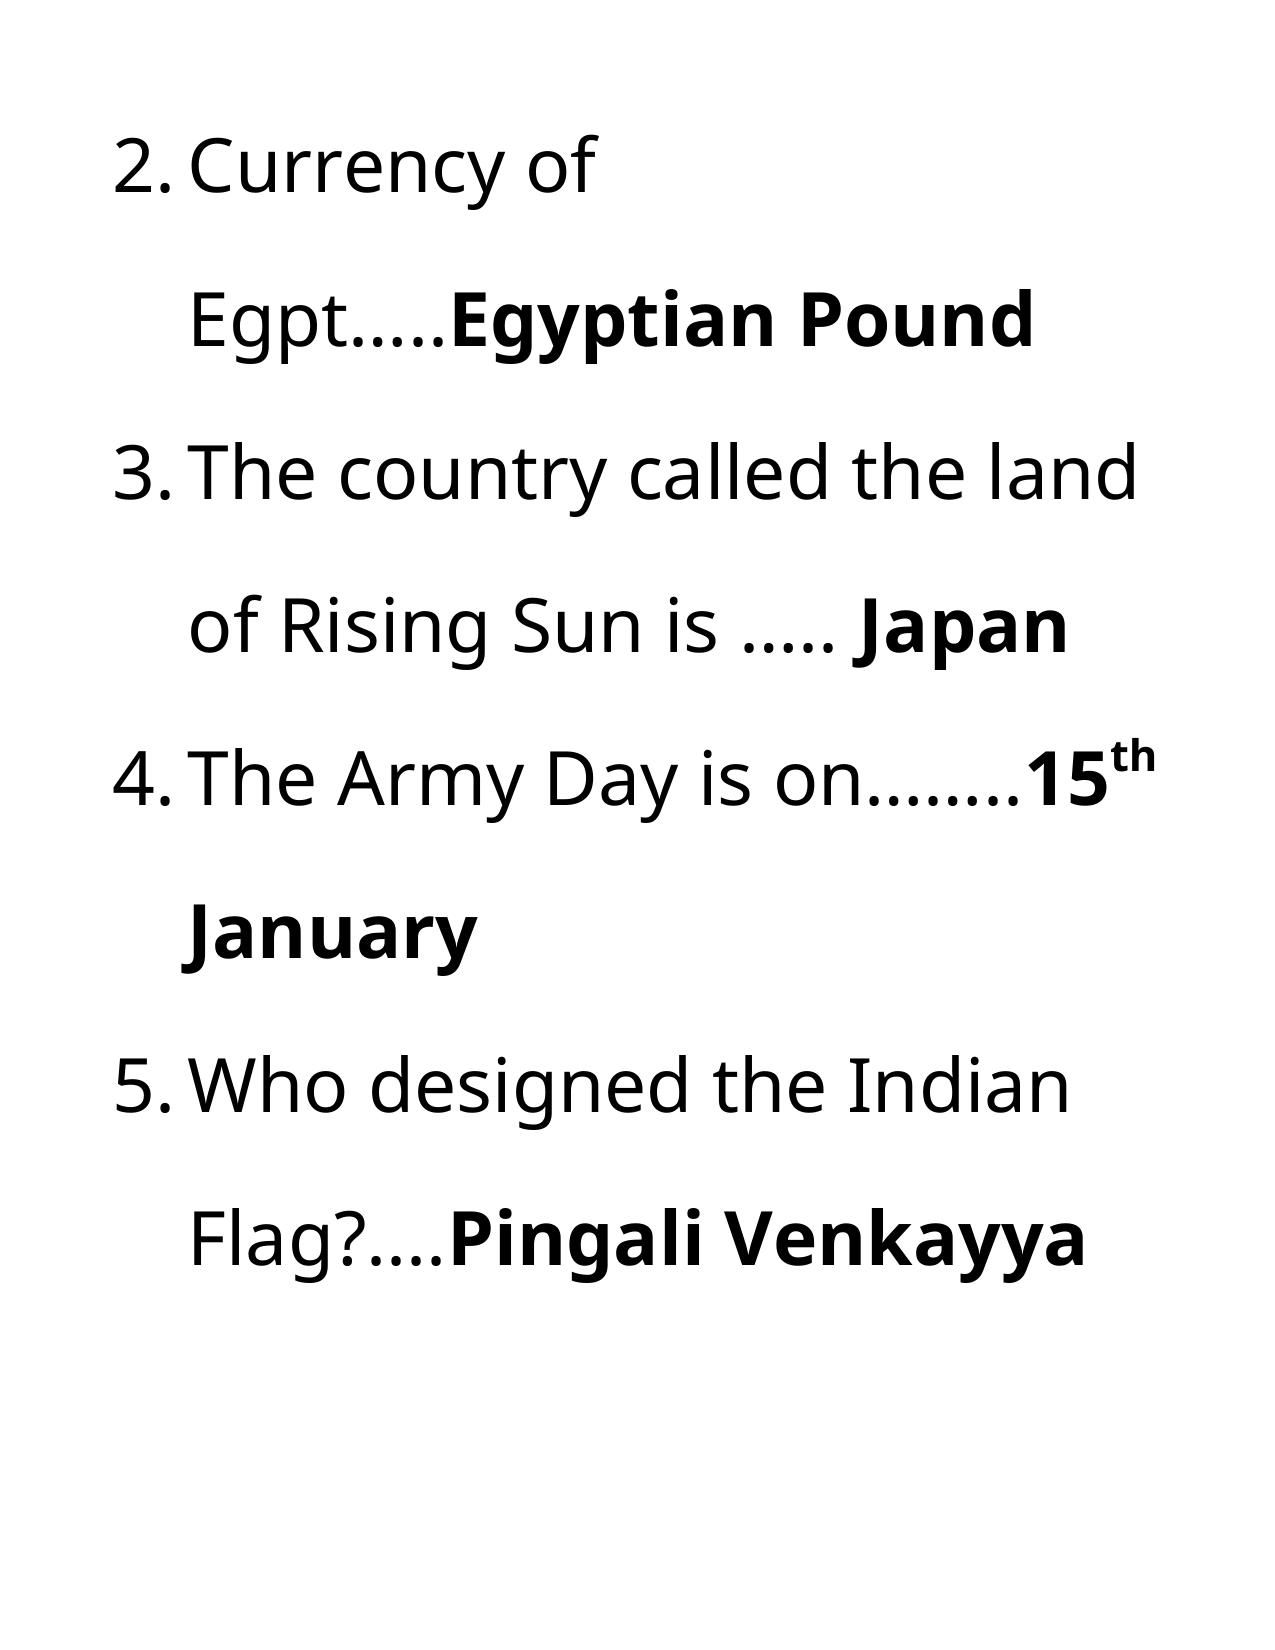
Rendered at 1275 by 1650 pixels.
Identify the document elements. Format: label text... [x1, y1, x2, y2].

list The country called the land of Rising Sun is ….. Japan [112, 419, 1200, 674]
list Currency of Egpt…..Egyptian Pound [112, 112, 1200, 368]
list Who designed the Indian Flag?....Pingali Venkayya [112, 1032, 1200, 1287]
list The Army Day is on……..15th January [112, 725, 1200, 981]
